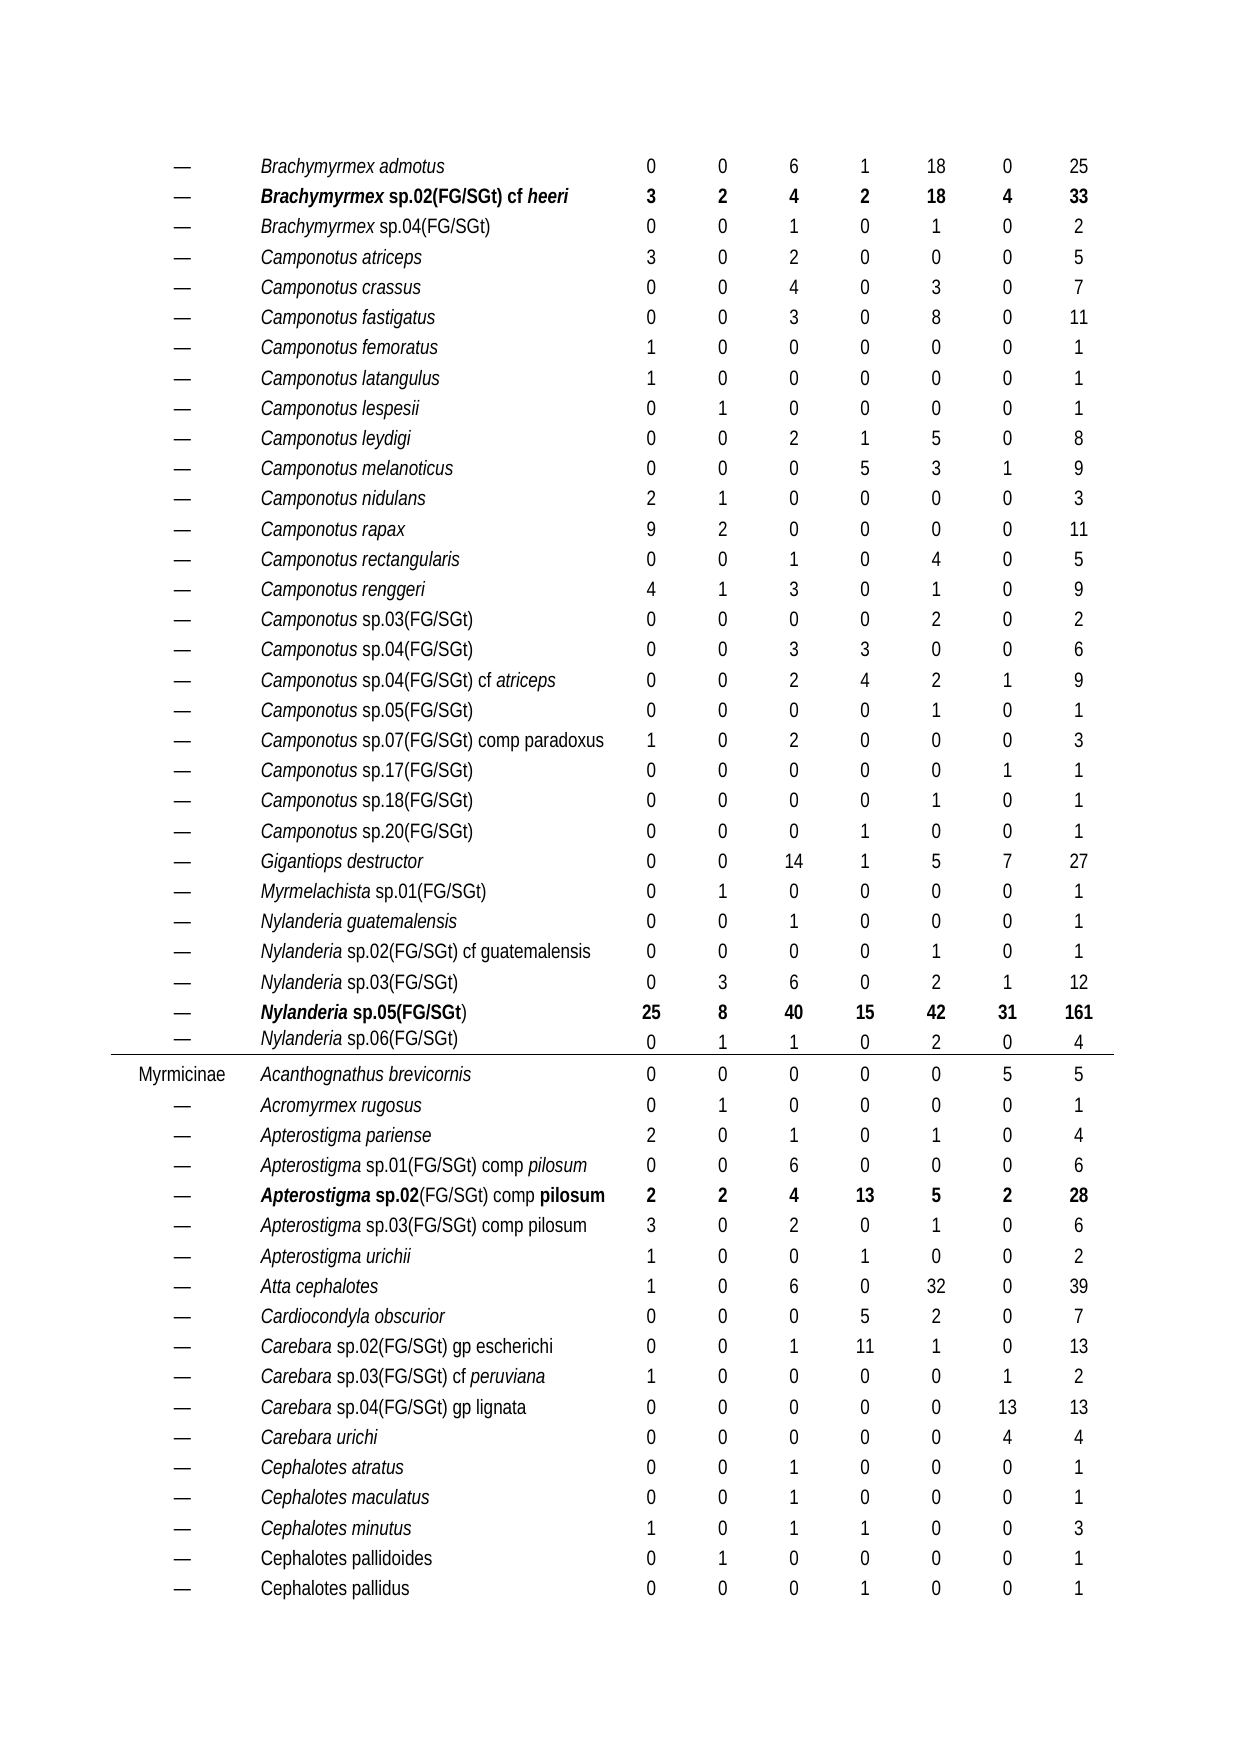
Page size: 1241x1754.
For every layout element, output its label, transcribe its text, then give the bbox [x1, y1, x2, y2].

table_cell 0 [616, 1388, 687, 1418]
table_cell 7 [1043, 269, 1114, 299]
table_cell ― [111, 1207, 253, 1237]
table_cell 0 [972, 1237, 1043, 1267]
table_cell 13 [972, 1388, 1043, 1418]
table_cell ― [111, 1358, 253, 1388]
table_cell 0 [972, 601, 1043, 631]
table_cell ― [111, 601, 253, 631]
table_cell 0 [758, 873, 829, 903]
table_cell ― [111, 450, 253, 480]
table_cell 1 [1043, 1539, 1114, 1569]
table_cell ― [111, 329, 253, 359]
table_cell 0 [616, 1298, 687, 1328]
table_cell 0 [758, 1419, 829, 1449]
table_cell Camponotus nidulans [253, 480, 616, 510]
table_cell 0 [972, 1539, 1043, 1569]
table_cell Cephalotes pallidus [253, 1570, 616, 1600]
table_cell ― [111, 238, 253, 268]
table_cell 3 [758, 631, 829, 661]
table_cell 1 [901, 208, 972, 238]
table_cell 0 [758, 1237, 829, 1267]
table_cell 0 [972, 1509, 1043, 1539]
table_cell 0 [687, 1207, 758, 1237]
table_cell 1 [687, 389, 758, 419]
table_cell 39 [1043, 1268, 1114, 1298]
table_cell 4 [1043, 1116, 1114, 1147]
table_cell 0 [972, 299, 1043, 329]
table_cell Camponotus rapax [253, 510, 616, 540]
table_cell Camponotus leydigi [253, 420, 616, 450]
table_cell 0 [616, 691, 687, 722]
table_cell 2 [1043, 1237, 1114, 1267]
table_cell 5 [901, 420, 972, 450]
table_cell 1 [829, 1509, 901, 1539]
table_cell 3 [616, 178, 687, 208]
table_cell 0 [687, 1358, 758, 1388]
table_cell 0 [829, 389, 901, 419]
table_cell 0 [901, 1449, 972, 1479]
table_cell Camponotus lespesii [253, 389, 616, 419]
table_cell 4 [758, 269, 829, 299]
table_cell 0 [687, 843, 758, 873]
table_cell 0 [972, 1024, 1043, 1054]
table_cell 0 [616, 873, 687, 903]
table_cell 0 [972, 1207, 1043, 1237]
table_cell 0 [616, 420, 687, 450]
table_cell 1 [616, 359, 687, 389]
table_cell 3 [901, 269, 972, 299]
table_cell 0 [687, 1509, 758, 1539]
table_cell 1 [758, 1328, 829, 1358]
table_cell ― [111, 148, 253, 178]
table_cell 0 [901, 1086, 972, 1116]
table_cell 0 [829, 359, 901, 389]
table_cell 1 [758, 1479, 829, 1509]
table_cell 1 [758, 1024, 829, 1054]
table_cell 0 [829, 1086, 901, 1116]
table_cell 0 [829, 903, 901, 933]
table_cell 0 [616, 1570, 687, 1600]
table_cell 0 [616, 1147, 687, 1177]
table_cell Apterostigma sp.03(FG/SGt) comp pilosum [253, 1207, 616, 1237]
table_cell 0 [972, 1449, 1043, 1479]
table_cell Camponotus sp.04(FG/SGt) cf atriceps [253, 661, 616, 691]
table_cell ― [111, 571, 253, 601]
table_cell Brachymyrmex sp.04(FG/SGt) [253, 208, 616, 238]
table_cell 4 [829, 661, 901, 691]
table_cell 1 [972, 963, 1043, 993]
table_cell ― [111, 933, 253, 963]
table_cell 1 [901, 571, 972, 601]
table_cell 0 [758, 752, 829, 782]
table_cell 1 [972, 661, 1043, 691]
table_cell 2 [1043, 601, 1114, 631]
table_cell 0 [687, 1449, 758, 1479]
table_cell ― [111, 1388, 253, 1418]
table_cell 0 [687, 1388, 758, 1418]
table_cell ― [111, 691, 253, 722]
table_cell ― [111, 1268, 253, 1298]
table_cell 0 [972, 1268, 1043, 1298]
table_cell 0 [972, 1479, 1043, 1509]
table_cell 0 [687, 782, 758, 812]
table_cell 2 [972, 1177, 1043, 1207]
table_cell 0 [758, 1086, 829, 1116]
table_cell 0 [687, 1055, 758, 1086]
table_cell 9 [616, 510, 687, 540]
table_cell 0 [972, 1298, 1043, 1328]
table_cell Camponotus sp.18(FG/SGt) [253, 782, 616, 812]
table_cell 0 [687, 812, 758, 842]
table_cell 0 [687, 1419, 758, 1449]
table_cell 1 [901, 1116, 972, 1147]
table_cell ― [111, 1449, 253, 1479]
table_cell ― [111, 178, 253, 208]
table_cell 0 [616, 1479, 687, 1509]
table_cell 0 [616, 782, 687, 812]
table_cell 0 [758, 812, 829, 842]
table_cell 0 [901, 1358, 972, 1388]
table_cell 0 [972, 269, 1043, 299]
table_cell 1 [616, 1358, 687, 1388]
table_cell Carebara sp.02(FG/SGt) gp escherichi [253, 1328, 616, 1358]
table_cell 1 [1043, 1449, 1114, 1479]
table_cell 0 [687, 238, 758, 268]
table_cell Carebara sp.03(FG/SGt) cf peruviana [253, 1358, 616, 1388]
table_cell 0 [616, 1539, 687, 1569]
table_cell 0 [972, 1116, 1043, 1147]
table_cell 0 [687, 420, 758, 450]
table_cell 0 [829, 1358, 901, 1388]
table_cell ― [111, 420, 253, 450]
table_cell 0 [829, 1388, 901, 1418]
table_cell 1 [901, 691, 972, 722]
table_cell 31 [972, 994, 1043, 1024]
table_cell 2 [1043, 208, 1114, 238]
table_cell 0 [972, 903, 1043, 933]
table_cell 0 [901, 631, 972, 661]
table_cell 0 [901, 329, 972, 359]
table_cell 0 [758, 1539, 829, 1569]
table_cell ― [111, 963, 253, 993]
table_cell 0 [829, 1207, 901, 1237]
table_cell 0 [901, 1147, 972, 1177]
table_cell 2 [758, 1207, 829, 1237]
table_cell 6 [758, 1268, 829, 1298]
table_cell 0 [616, 1328, 687, 1358]
table_cell 3 [1043, 722, 1114, 752]
table_cell 3 [1043, 480, 1114, 510]
table_cell 0 [616, 540, 687, 571]
table_cell Camponotus crassus [253, 269, 616, 299]
table_cell 0 [972, 1570, 1043, 1600]
table_cell 1 [829, 1570, 901, 1600]
table_cell 0 [616, 843, 687, 873]
table_cell ― [111, 208, 253, 238]
table_cell 18 [901, 178, 972, 208]
table_cell 0 [687, 1147, 758, 1177]
table_cell 0 [758, 1055, 829, 1086]
table_cell 0 [758, 1570, 829, 1600]
table_cell Cephalotes atratus [253, 1449, 616, 1479]
table_cell 5 [829, 450, 901, 480]
table_cell 0 [829, 1116, 901, 1147]
table_cell 2 [758, 420, 829, 450]
table_cell 0 [972, 1086, 1043, 1116]
table_cell 6 [758, 148, 829, 178]
table_cell 0 [687, 933, 758, 963]
table_cell ― [111, 1147, 253, 1177]
table_cell 1 [687, 1086, 758, 1116]
table_cell 0 [829, 571, 901, 601]
table_cell 0 [687, 208, 758, 238]
table_cell Nylanderia guatemalensis [253, 903, 616, 933]
table_cell ― [111, 1479, 253, 1509]
table_cell 1 [829, 148, 901, 178]
table_cell Camponotus femoratus [253, 329, 616, 359]
table_cell 1 [901, 1328, 972, 1358]
table_cell 0 [687, 1570, 758, 1600]
table_cell 4 [901, 540, 972, 571]
table_cell ― [111, 722, 253, 752]
table_cell 0 [829, 329, 901, 359]
table_cell 4 [616, 571, 687, 601]
table_cell 2 [616, 1116, 687, 1147]
table_cell 161 [1043, 994, 1114, 1024]
table_cell 0 [687, 631, 758, 661]
table_cell 0 [616, 661, 687, 691]
table_cell 8 [687, 994, 758, 1024]
table_cell 0 [901, 1419, 972, 1449]
table_cell 2 [616, 480, 687, 510]
table_cell Camponotus fastigatus [253, 299, 616, 329]
table_cell 0 [972, 1147, 1043, 1177]
table_cell 0 [829, 873, 901, 903]
table_cell 1 [1043, 389, 1114, 419]
table_cell 28 [1043, 1177, 1114, 1207]
table_cell ― [111, 631, 253, 661]
table_cell 3 [616, 1207, 687, 1237]
table_cell 0 [687, 752, 758, 782]
table_cell 4 [758, 178, 829, 208]
table_cell 0 [616, 1449, 687, 1479]
table_cell 6 [758, 963, 829, 993]
table_cell 0 [687, 299, 758, 329]
table_cell Apterostigma urichii [253, 1237, 616, 1267]
table_cell Nylanderia sp.06(FG/SGt) [253, 1024, 616, 1054]
table_cell 0 [616, 208, 687, 238]
table_cell 14 [758, 843, 829, 873]
table_cell 2 [1043, 1358, 1114, 1388]
table_cell 0 [829, 1147, 901, 1177]
table_cell 0 [687, 903, 758, 933]
table_cell 0 [616, 933, 687, 963]
table_cell 1 [1043, 752, 1114, 782]
table_cell 2 [901, 1298, 972, 1328]
table_cell Camponotus latangulus [253, 359, 616, 389]
table_cell Nylanderia sp.05(FG/SGt) [253, 994, 616, 1024]
table_cell 0 [972, 480, 1043, 510]
table_cell ― [111, 510, 253, 540]
table_cell 0 [901, 1237, 972, 1267]
table_cell 0 [687, 1268, 758, 1298]
table_cell 5 [829, 1298, 901, 1328]
table_cell 0 [616, 812, 687, 842]
table_cell 0 [972, 420, 1043, 450]
table_cell 1 [972, 1358, 1043, 1388]
table_cell Gigantiops destructor [253, 843, 616, 873]
table_cell Camponotus sp.05(FG/SGt) [253, 691, 616, 722]
table_cell 1 [687, 1024, 758, 1054]
table_cell 2 [829, 178, 901, 208]
table_cell ― [111, 752, 253, 782]
table_cell 0 [972, 933, 1043, 963]
table_cell ― [111, 1419, 253, 1449]
table_cell 0 [829, 510, 901, 540]
table_cell 11 [829, 1328, 901, 1358]
table_cell 33 [1043, 178, 1114, 208]
table_cell 0 [616, 752, 687, 782]
table_cell ― [111, 389, 253, 419]
table_cell ― [111, 994, 253, 1024]
table_cell 0 [758, 601, 829, 631]
table_cell 9 [1043, 450, 1114, 480]
table_cell 1 [758, 903, 829, 933]
table_cell 1 [1043, 329, 1114, 359]
table_cell 0 [687, 1479, 758, 1509]
table_cell 18 [901, 148, 972, 178]
table_cell 0 [687, 1237, 758, 1267]
table_cell 8 [901, 299, 972, 329]
table_cell Myrmicinae [111, 1055, 253, 1086]
table_cell Apterostigma sp.01(FG/SGt) comp pilosum [253, 1147, 616, 1177]
table_cell 0 [616, 601, 687, 631]
table_cell Acromyrmex rugosus [253, 1086, 616, 1116]
table_cell 0 [687, 269, 758, 299]
table_cell 0 [829, 782, 901, 812]
table_cell 2 [687, 1177, 758, 1207]
table_cell 1 [1043, 691, 1114, 722]
table_cell ― [111, 1509, 253, 1539]
table_cell 0 [829, 601, 901, 631]
table_cell 0 [972, 389, 1043, 419]
table_cell Camponotus sp.17(FG/SGt) [253, 752, 616, 782]
table_cell 1 [616, 722, 687, 752]
table_cell 0 [687, 601, 758, 631]
table_cell 2 [901, 661, 972, 691]
table_cell 0 [687, 1328, 758, 1358]
table_cell 1 [972, 752, 1043, 782]
table_cell 1 [1043, 782, 1114, 812]
table_cell Cephalotes pallidoides [253, 1539, 616, 1569]
table_cell ― [111, 1570, 253, 1600]
table_cell ― [111, 812, 253, 842]
table_cell 0 [829, 540, 901, 571]
table_cell 0 [972, 873, 1043, 903]
table_cell 3 [616, 238, 687, 268]
table_cell 1 [829, 812, 901, 842]
table_cell 1 [1043, 1479, 1114, 1509]
table_cell 1 [1043, 359, 1114, 389]
table_cell Nylanderia sp.02(FG/SGt) cf guatemalensis [253, 933, 616, 963]
table_cell 0 [758, 510, 829, 540]
table_cell 2 [616, 1177, 687, 1207]
table_cell 0 [901, 238, 972, 268]
table_cell 5 [1043, 540, 1114, 571]
table_cell 42 [901, 994, 972, 1024]
table_cell 12 [1043, 963, 1114, 993]
table_cell 0 [687, 661, 758, 691]
table_cell 0 [616, 903, 687, 933]
table_cell 3 [829, 631, 901, 661]
table_cell ― [111, 903, 253, 933]
table_cell 0 [758, 782, 829, 812]
table_cell ― [111, 540, 253, 571]
table_cell 0 [829, 1055, 901, 1086]
table_cell 1 [687, 873, 758, 903]
table_cell 11 [1043, 510, 1114, 540]
table_cell 0 [829, 480, 901, 510]
table_cell 0 [758, 359, 829, 389]
table_cell 1 [1043, 873, 1114, 903]
table_cell 0 [901, 873, 972, 903]
table_cell 0 [829, 963, 901, 993]
table_cell 0 [972, 359, 1043, 389]
table_cell 13 [1043, 1328, 1114, 1358]
table_cell 0 [972, 1328, 1043, 1358]
table_cell ― [111, 1328, 253, 1358]
table_cell Camponotus renggeri [253, 571, 616, 601]
table_cell 4 [1043, 1419, 1114, 1449]
table_cell 0 [616, 1419, 687, 1449]
table_cell 0 [829, 691, 901, 722]
table_cell 1 [829, 843, 901, 873]
table_cell Camponotus sp.07(FG/SGt) comp paradoxus [253, 722, 616, 752]
table_cell 0 [972, 329, 1043, 359]
table_cell 7 [972, 843, 1043, 873]
table_cell Carebara sp.04(FG/SGt) gp lignata [253, 1388, 616, 1418]
table_cell 9 [1043, 661, 1114, 691]
table_cell 2 [758, 661, 829, 691]
table_cell 0 [901, 359, 972, 389]
table_cell ― [111, 269, 253, 299]
table_cell 0 [829, 752, 901, 782]
table_cell 5 [972, 1055, 1043, 1086]
table_cell 0 [616, 148, 687, 178]
table_cell 0 [616, 631, 687, 661]
table_cell Cephalotes maculatus [253, 1479, 616, 1509]
table_cell 0 [972, 812, 1043, 842]
table_cell 0 [616, 389, 687, 419]
table_cell 0 [616, 1055, 687, 1086]
table_cell ― [111, 1177, 253, 1207]
table_cell 0 [687, 329, 758, 359]
table_cell 5 [901, 843, 972, 873]
table_cell Brachymyrmex sp.02(FG/SGt) cf heeri [253, 178, 616, 208]
table_cell 1 [758, 208, 829, 238]
table_cell 3 [758, 571, 829, 601]
table_cell 1 [687, 480, 758, 510]
table_cell 1 [758, 1116, 829, 1147]
table_cell 7 [1043, 1298, 1114, 1328]
table_cell ― [111, 843, 253, 873]
table_cell 0 [972, 148, 1043, 178]
table_cell 0 [687, 722, 758, 752]
table_cell 0 [758, 1358, 829, 1388]
table_cell ― [111, 480, 253, 510]
table_cell 13 [1043, 1388, 1114, 1418]
table_cell 0 [829, 722, 901, 752]
table_cell 1 [901, 782, 972, 812]
table_cell 0 [901, 722, 972, 752]
table_cell 0 [687, 1116, 758, 1147]
table_cell ― [111, 1116, 253, 1147]
table_cell ― [111, 1539, 253, 1569]
table_cell 0 [901, 1539, 972, 1569]
table_cell 40 [758, 994, 829, 1024]
table_cell 1 [616, 329, 687, 359]
table_cell 0 [972, 208, 1043, 238]
table_cell 0 [687, 691, 758, 722]
table_cell 0 [758, 691, 829, 722]
table_cell 3 [687, 963, 758, 993]
table_cell 0 [758, 1298, 829, 1328]
table_cell 0 [901, 480, 972, 510]
table_cell 1 [1043, 933, 1114, 963]
table_cell 1 [758, 1509, 829, 1539]
table_cell 1 [616, 1237, 687, 1267]
table_cell 1 [901, 1207, 972, 1237]
table_cell 0 [616, 269, 687, 299]
table_cell 0 [972, 571, 1043, 601]
table_cell ― [111, 661, 253, 691]
table_cell 0 [758, 389, 829, 419]
table_cell 0 [616, 1086, 687, 1116]
table_cell 0 [972, 722, 1043, 752]
table_cell 4 [972, 178, 1043, 208]
table_cell 0 [616, 450, 687, 480]
table_cell Acanthognathus brevicornis [253, 1055, 616, 1086]
table_cell Cephalotes minutus [253, 1509, 616, 1539]
table_cell 0 [972, 238, 1043, 268]
table_cell 9 [1043, 571, 1114, 601]
table_cell ― [111, 782, 253, 812]
table_cell 25 [1043, 148, 1114, 178]
table_cell 0 [829, 238, 901, 268]
table_cell 0 [901, 812, 972, 842]
table_cell ― [111, 299, 253, 329]
table_cell ― [111, 359, 253, 389]
table_cell 0 [758, 1388, 829, 1418]
table_cell 1 [758, 540, 829, 571]
table_cell 0 [901, 752, 972, 782]
table_cell Camponotus rectangularis [253, 540, 616, 571]
table_cell ― [111, 1024, 253, 1054]
table_cell ― [111, 1298, 253, 1328]
table_cell 1 [687, 1539, 758, 1569]
table_cell ― [111, 873, 253, 903]
table_cell 0 [616, 299, 687, 329]
table_cell Cardiocondyla obscurior [253, 1298, 616, 1328]
table_cell Camponotus sp.20(FG/SGt) [253, 812, 616, 842]
table_cell 2 [901, 963, 972, 993]
table_cell 6 [1043, 1147, 1114, 1177]
table_cell 4 [972, 1419, 1043, 1449]
table_cell 1 [687, 571, 758, 601]
table_cell 0 [758, 329, 829, 359]
table_cell 0 [829, 1479, 901, 1509]
table_cell 4 [758, 1177, 829, 1207]
table_cell 4 [1043, 1024, 1114, 1054]
table_cell 0 [758, 480, 829, 510]
table_cell 3 [901, 450, 972, 480]
table_cell 2 [901, 601, 972, 631]
table_cell 1 [829, 420, 901, 450]
table_cell 0 [829, 208, 901, 238]
table_cell 2 [901, 1024, 972, 1054]
table_cell 0 [829, 933, 901, 963]
table_cell 0 [972, 510, 1043, 540]
table_cell 0 [901, 510, 972, 540]
table_cell Apterostigma pariense [253, 1116, 616, 1147]
table_cell 0 [829, 299, 901, 329]
table_cell 0 [687, 540, 758, 571]
table_cell 0 [829, 1539, 901, 1569]
table_cell 0 [829, 1268, 901, 1298]
table_cell 27 [1043, 843, 1114, 873]
table_cell 1 [758, 1449, 829, 1479]
table_cell 2 [758, 722, 829, 752]
table_cell 3 [1043, 1509, 1114, 1539]
table_cell 2 [687, 178, 758, 208]
table_cell 0 [901, 1055, 972, 1086]
table_cell 2 [687, 510, 758, 540]
table_cell 0 [687, 148, 758, 178]
table_cell 1 [1043, 812, 1114, 842]
table_cell 0 [758, 933, 829, 963]
table_cell 0 [829, 1024, 901, 1054]
table_cell 0 [687, 1298, 758, 1328]
table_cell 2 [758, 238, 829, 268]
table_cell 0 [972, 540, 1043, 571]
table_cell Camponotus sp.04(FG/SGt) [253, 631, 616, 661]
table_cell 0 [972, 691, 1043, 722]
table_cell ― [111, 1086, 253, 1116]
table_cell 5 [1043, 238, 1114, 268]
table_cell 15 [829, 994, 901, 1024]
table_cell 1 [1043, 1086, 1114, 1116]
table_cell 0 [901, 1570, 972, 1600]
table_cell 0 [687, 359, 758, 389]
table_cell Camponotus melanoticus [253, 450, 616, 480]
table_cell 13 [829, 1177, 901, 1207]
table_cell 0 [829, 1449, 901, 1479]
table_cell 0 [901, 1388, 972, 1418]
table_cell 0 [972, 782, 1043, 812]
table_cell 0 [687, 450, 758, 480]
table_cell 1 [616, 1268, 687, 1298]
table_cell 32 [901, 1268, 972, 1298]
table_cell 6 [758, 1147, 829, 1177]
table_cell 3 [758, 299, 829, 329]
table_cell 0 [901, 903, 972, 933]
table_cell Carebara urichi [253, 1419, 616, 1449]
table_cell Camponotus sp.03(FG/SGt) [253, 601, 616, 631]
table_cell 5 [901, 1177, 972, 1207]
table_cell 1 [1043, 1570, 1114, 1600]
table_cell 25 [616, 994, 687, 1024]
table_cell 11 [1043, 299, 1114, 329]
table_cell 0 [901, 1479, 972, 1509]
table_cell Apterostigma sp.02(FG/SGt) comp pilosum [253, 1177, 616, 1207]
table_cell 0 [972, 631, 1043, 661]
table_cell 0 [829, 269, 901, 299]
table_cell 1 [829, 1237, 901, 1267]
table_cell ― [111, 1237, 253, 1267]
table_cell 8 [1043, 420, 1114, 450]
table_cell Camponotus atriceps [253, 238, 616, 268]
table_cell Brachymyrmex admotus [253, 148, 616, 178]
table_cell 6 [1043, 1207, 1114, 1237]
table_cell 1 [1043, 903, 1114, 933]
table_cell 6 [1043, 631, 1114, 661]
table_cell 1 [616, 1509, 687, 1539]
table_cell 1 [901, 933, 972, 963]
table_cell Myrmelachista sp.01(FG/SGt) [253, 873, 616, 903]
table_cell 0 [616, 1024, 687, 1054]
table_cell 5 [1043, 1055, 1114, 1086]
table_cell 0 [616, 963, 687, 993]
table_cell Atta cephalotes [253, 1268, 616, 1298]
table_cell 1 [972, 450, 1043, 480]
table_cell 0 [829, 1419, 901, 1449]
table_cell 0 [758, 450, 829, 480]
table_cell 0 [901, 1509, 972, 1539]
table_cell Nylanderia sp.03(FG/SGt) [253, 963, 616, 993]
table_cell 0 [901, 389, 972, 419]
